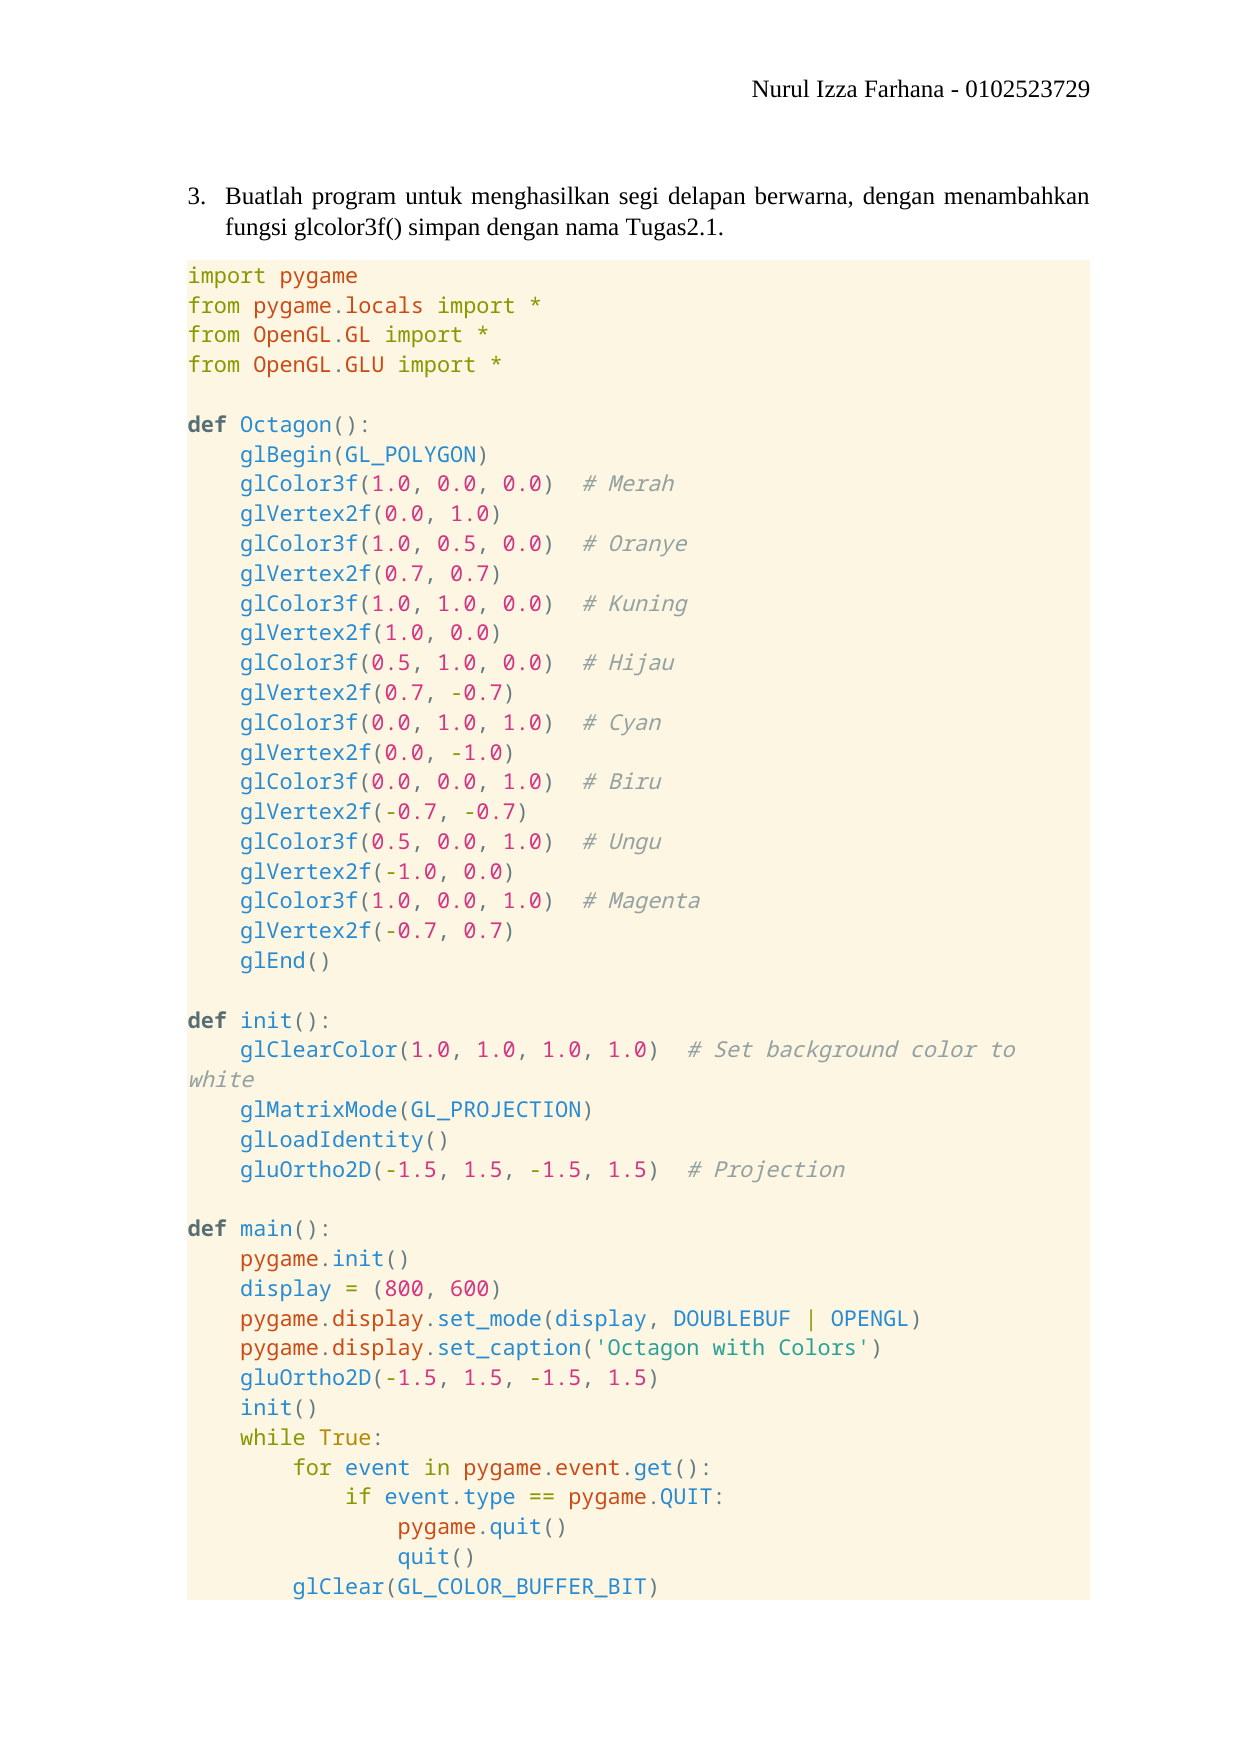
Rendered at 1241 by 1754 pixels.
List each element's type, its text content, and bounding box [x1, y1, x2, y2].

text from OpenGL.GL import * [187, 319, 1090, 349]
text while True: [187, 1422, 1090, 1451]
text pygame.quit() [187, 1511, 1090, 1541]
text gluOrtho2D(-1.5, 1.5, -1.5, 1.5) # Projection [187, 1153, 1090, 1183]
text glClear(GL_COLOR_BUFFER_BIT) [187, 1571, 1090, 1600]
text from pygame.locals import * [187, 289, 1090, 319]
text glBegin(GL_POLYGON) [187, 438, 1090, 468]
text glLoadIdentity() [187, 1124, 1090, 1153]
text quit() [187, 1541, 1090, 1571]
text glColor3f(0.0, 0.0, 1.0) # Biru [187, 766, 1090, 796]
text gluOrtho2D(-1.5, 1.5, -1.5, 1.5) [187, 1362, 1090, 1392]
text glMatrixMode(GL_PROJECTION) [187, 1094, 1090, 1124]
text display = (800, 600) [187, 1273, 1090, 1302]
text if event.type == pygame.QUIT: [187, 1481, 1090, 1511]
text glVertex2f(0.0, 1.0) [187, 498, 1090, 528]
text from OpenGL.GLU import * [187, 349, 1090, 379]
text glColor3f(1.0, 0.5, 0.0) # Oranye [187, 528, 1090, 558]
text glColor3f(0.5, 0.0, 1.0) # Ungu [187, 826, 1090, 856]
text def main(): [187, 1213, 1090, 1243]
text glEnd() [187, 945, 1090, 975]
text def init(): [187, 1004, 1090, 1034]
text glClearColor(1.0, 1.0, 1.0, 1.0) # Set background color to white [187, 1034, 1090, 1094]
text glVertex2f(-0.7, 0.7) [187, 915, 1090, 945]
text pygame.init() [187, 1243, 1090, 1273]
text glVertex2f(1.0, 0.0) [187, 617, 1090, 647]
text glColor3f(0.5, 1.0, 0.0) # Hijau [187, 647, 1090, 677]
text glVertex2f(0.7, -0.7) [187, 677, 1090, 707]
text glColor3f(1.0, 0.0, 0.0) # Merah [187, 468, 1090, 498]
text pygame.display.set_caption('Octagon with Colors') [187, 1332, 1090, 1362]
text glVertex2f(0.7, 0.7) [187, 558, 1090, 587]
text glColor3f(1.0, 1.0, 0.0) # Kuning [187, 587, 1090, 617]
list Buatlah program untuk menghasilkan segi delapan berwarna, dengan menambahkan fungsi glcolor3f() simpan dengan nama Tugas2.1. [187, 181, 1090, 241]
text def Octagon(): [187, 409, 1090, 438]
text for event in pygame.event.get(): [187, 1451, 1090, 1481]
text glVertex2f(-1.0, 0.0) [187, 856, 1090, 885]
text glVertex2f(0.0, -1.0) [187, 736, 1090, 766]
text pygame.display.set_mode(display, DOUBLEBUF | OPENGL) [187, 1302, 1090, 1332]
text glColor3f(0.0, 1.0, 1.0) # Cyan [187, 707, 1090, 736]
text import pygame [187, 260, 1090, 289]
text glVertex2f(-0.7, -0.7) [187, 796, 1090, 826]
text init() [187, 1392, 1090, 1422]
text glColor3f(1.0, 0.0, 1.0) # Magenta [187, 885, 1090, 915]
